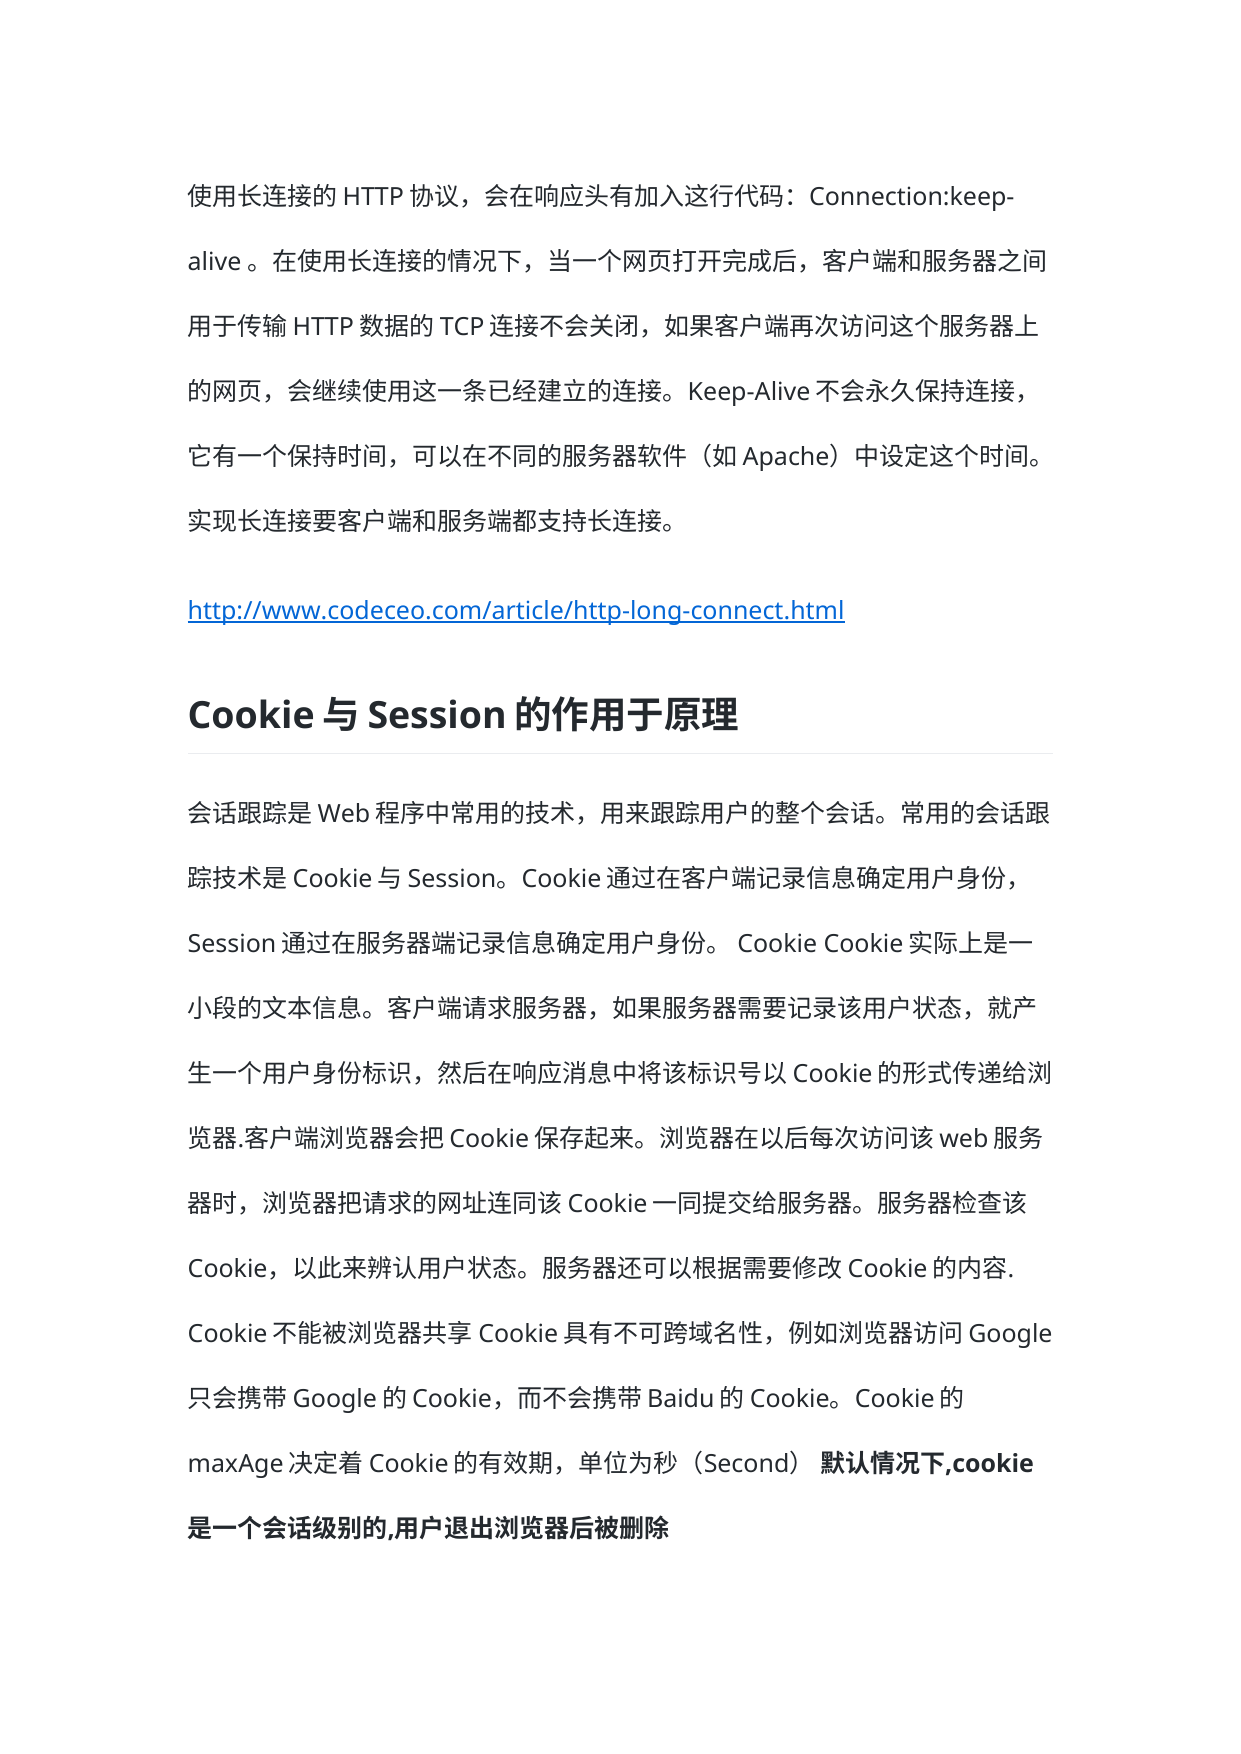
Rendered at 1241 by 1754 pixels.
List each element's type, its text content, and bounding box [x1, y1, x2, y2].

text Cookie与Session的作用于原理 [187, 679, 1053, 754]
text 会话跟踪是Web程序中常用的技术，用来跟踪用户的整个会话。常用的会话跟踪技术是Cookie与Session。Cookie通过在客户端记录信息确定用户身份，Session通过在服务器端记录信息确定用户身份。 Cookie Cookie实际上是一小段的文本信息。客户端请求服务器，如果服务器需要记录该用户状态，就产生一个用户身份标识，然后在响应消息中将该标识号以Cookie的形式传递给浏览器.客户端浏览器会把Cookie保存起来。浏览器在以后每次访问该web服务器时，浏览器把请求的网址连同该Cookie一同提交给服务器。服务器检查该Cookie，以此来辨认用户状态。服务器还可以根据需要修改Cookie的内容. Cookie不能被浏览器共享 Cookie具有不可跨域名性，例如浏览器访问Google只会携带Google的Cookie，而不会携带Baidu的Cookie。Cookie的maxAge决定着Cookie的有效期，单位为秒（Second） 默认情况下,cookie是一个会话级别的,用户退出浏览器后被删除 [187, 779, 1053, 1559]
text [187, 162, 1053, 552]
text http://www.codeceo.com/article/http-long-connect.html [187, 577, 1053, 642]
